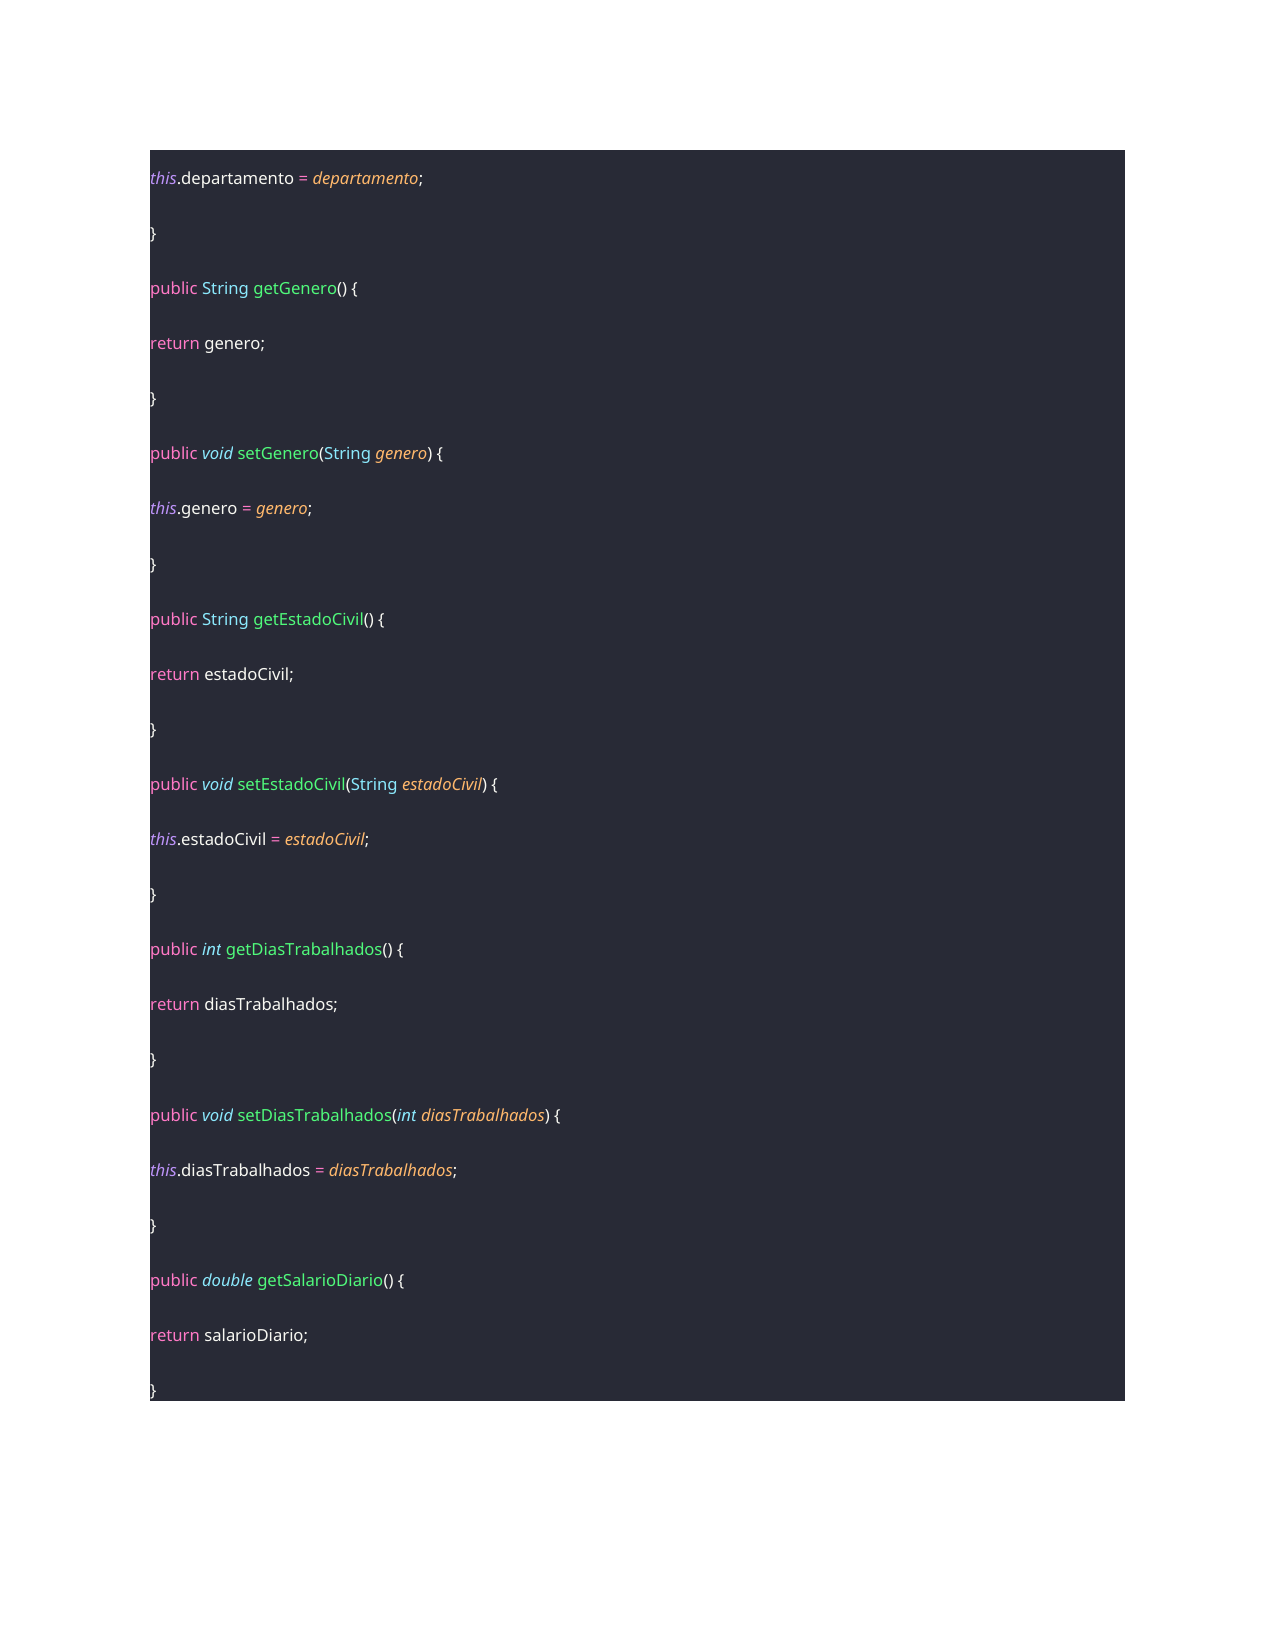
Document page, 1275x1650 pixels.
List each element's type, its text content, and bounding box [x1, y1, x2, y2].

text public void setDiasTrabalhados(int diasTrabalhados) { [150, 1087, 1125, 1126]
text } [150, 536, 1125, 575]
text public void setGenero(String genero) { [150, 426, 1125, 464]
text public String getGenero() { [150, 260, 1125, 299]
text } [150, 205, 1125, 244]
text public double getSalarioDiario() { [150, 1252, 1125, 1291]
text this.diasTrabalhados = diasTrabalhados; [150, 1142, 1125, 1181]
text } [150, 1362, 1125, 1401]
text this.genero = genero; [150, 481, 1125, 520]
text return genero; [150, 315, 1125, 354]
text } [150, 1197, 1125, 1236]
text } [150, 370, 1125, 409]
text public String getEstadoCivil() { [150, 591, 1125, 630]
text this.estadoCivil = estadoCivil; [150, 811, 1125, 850]
text } [150, 701, 1125, 740]
text } [150, 866, 1125, 905]
text public int getDiasTrabalhados() { [150, 921, 1125, 961]
text } [150, 1032, 1125, 1071]
text public void setEstadoCivil(String estadoCivil) { [150, 756, 1125, 795]
text return diasTrabalhados; [150, 977, 1125, 1016]
text return salarioDiario; [150, 1307, 1125, 1346]
text this.departamento = departamento; [150, 150, 1125, 189]
text return estadoCivil; [150, 646, 1125, 685]
